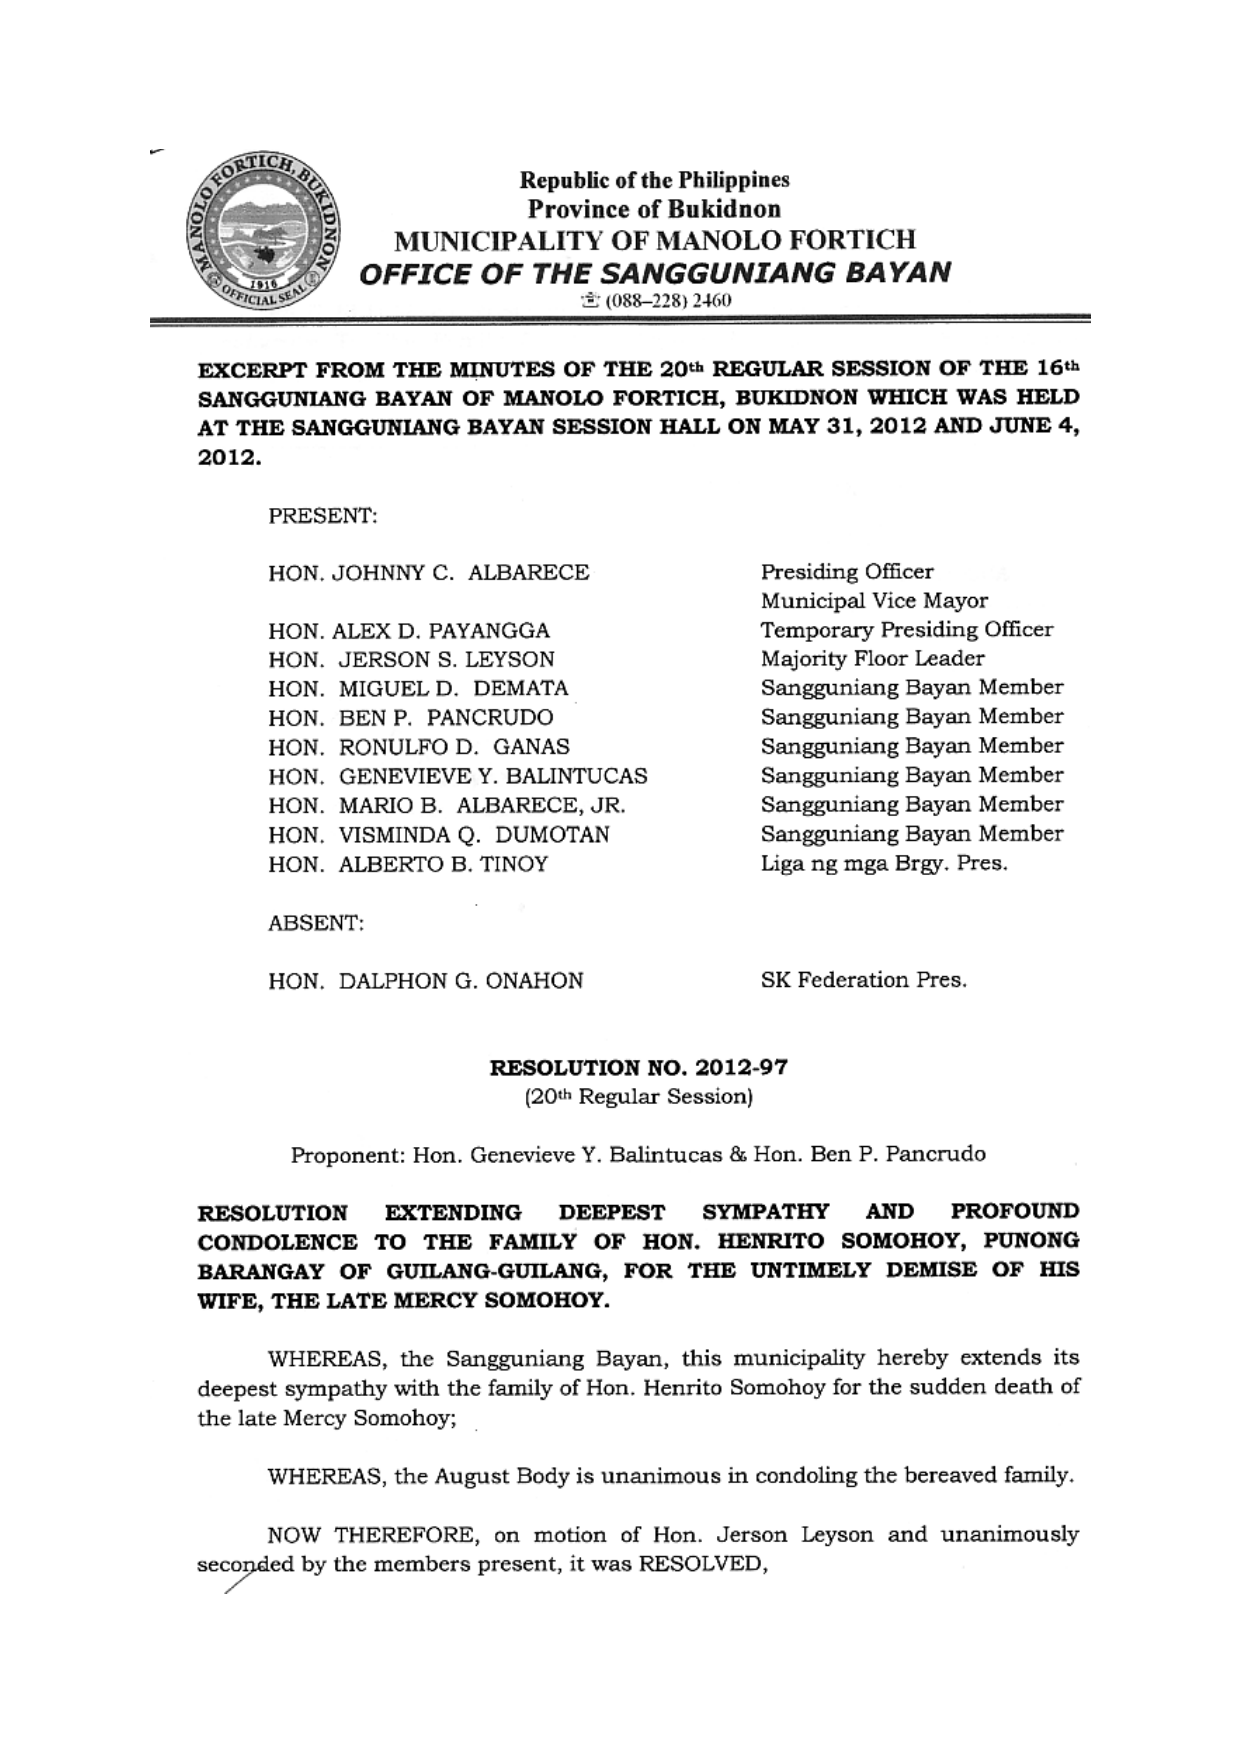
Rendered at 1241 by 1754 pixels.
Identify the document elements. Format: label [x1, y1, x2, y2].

picture [150, 149, 1091, 1594]
